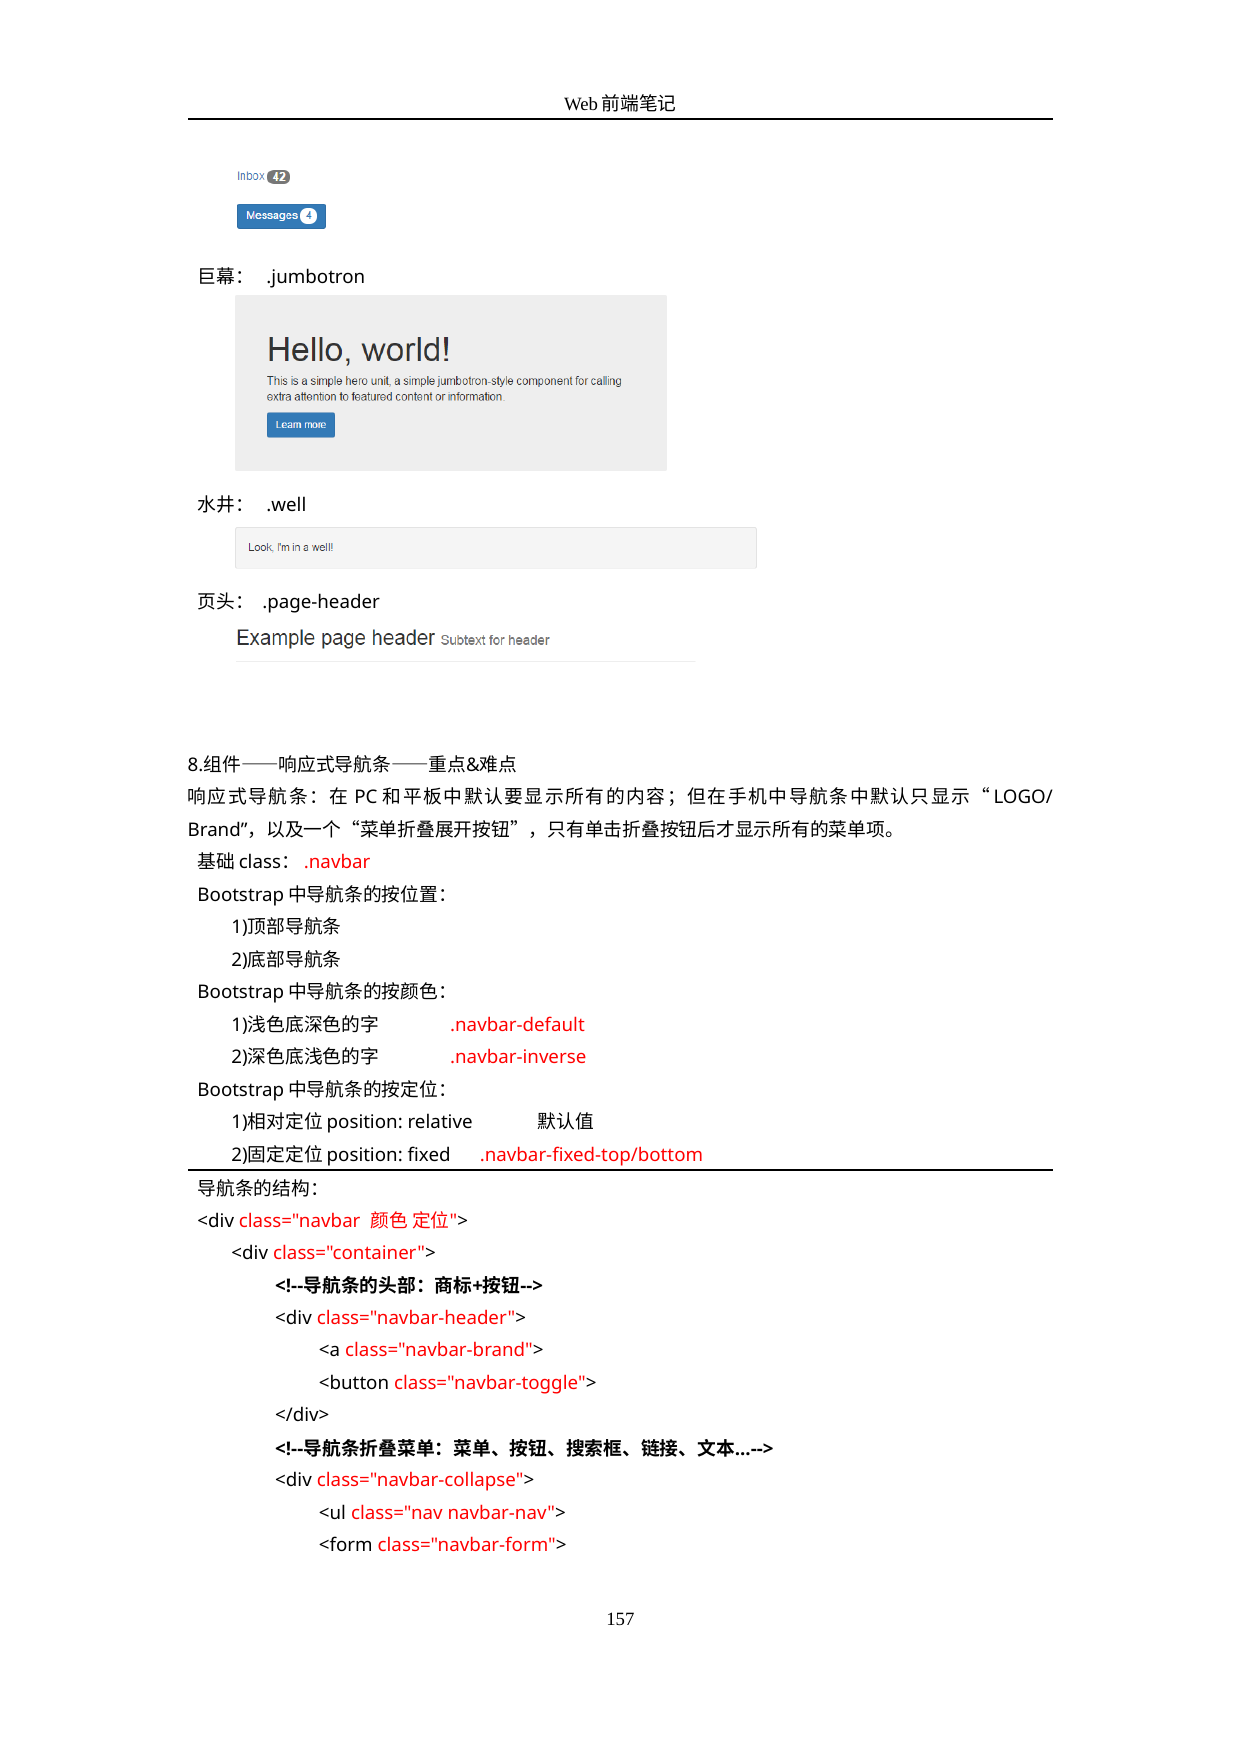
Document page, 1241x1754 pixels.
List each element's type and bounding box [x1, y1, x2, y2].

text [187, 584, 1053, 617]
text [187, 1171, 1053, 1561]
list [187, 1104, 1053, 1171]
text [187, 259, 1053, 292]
picture [231, 292, 671, 475]
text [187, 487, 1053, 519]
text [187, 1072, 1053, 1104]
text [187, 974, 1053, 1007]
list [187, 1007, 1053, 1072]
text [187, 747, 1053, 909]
picture [231, 519, 761, 576]
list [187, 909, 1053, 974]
picture [231, 162, 332, 237]
picture [231, 617, 702, 672]
